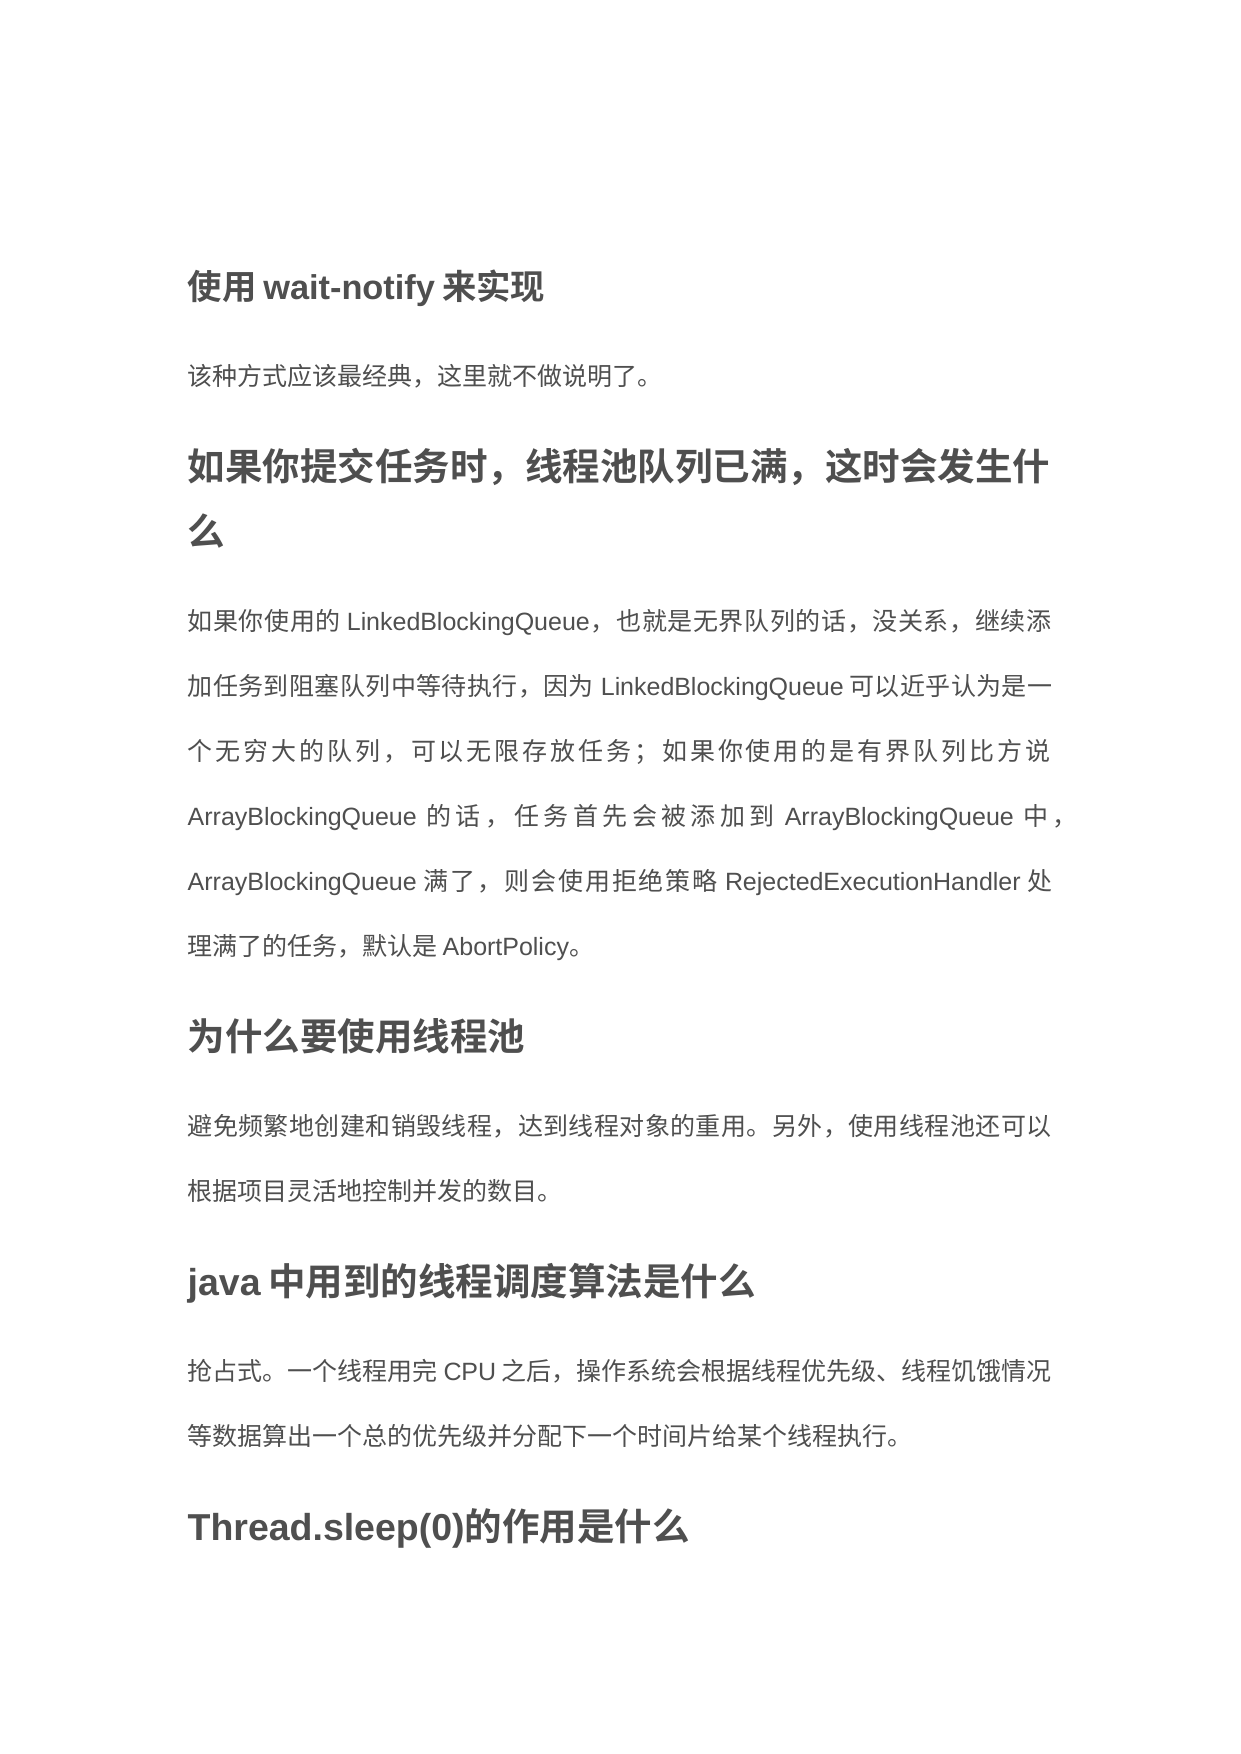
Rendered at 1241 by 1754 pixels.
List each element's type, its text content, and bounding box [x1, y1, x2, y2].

text 为什么要使用线程池 [187, 1002, 1053, 1067]
text Thread.sleep(0)的作用是什么 [187, 1492, 1053, 1557]
text java中用到的线程调度算法是什么 [187, 1247, 1053, 1312]
text 如果你使用的LinkedBlockingQueue，也就是无界队列的话，没关系，继续添加任务到阻塞队列中等待执行，因为LinkedBlockingQueue可以近乎认为是一个无穷大的队列，可以无限存放任务；如果你使用的是有界队列比方说ArrayBlockingQueue的话，任务首先会被添加到ArrayBlockingQueue中，ArrayBlockingQueue满了，则会使用拒绝策略RejectedExecutionHandler处理满了的任务，默认是AbortPolicy。 [187, 587, 1053, 977]
text 该种方式应该最经典，这里就不做说明了。 [187, 342, 1053, 407]
text 如果你提交任务时，线程池队列已满，这时会发生什么 [187, 432, 1053, 562]
text 避免频繁地创建和销毁线程，达到线程对象的重用。另外，使用线程池还可以根据项目灵活地控制并发的数目。 [187, 1092, 1053, 1222]
text 抢占式。一个线程用完CPU之后，操作系统会根据线程优先级、线程饥饿情况等数据算出一个总的优先级并分配下一个时间片给某个线程执行。 [187, 1337, 1053, 1467]
text 使用wait-notify来实现 [187, 252, 1053, 317]
